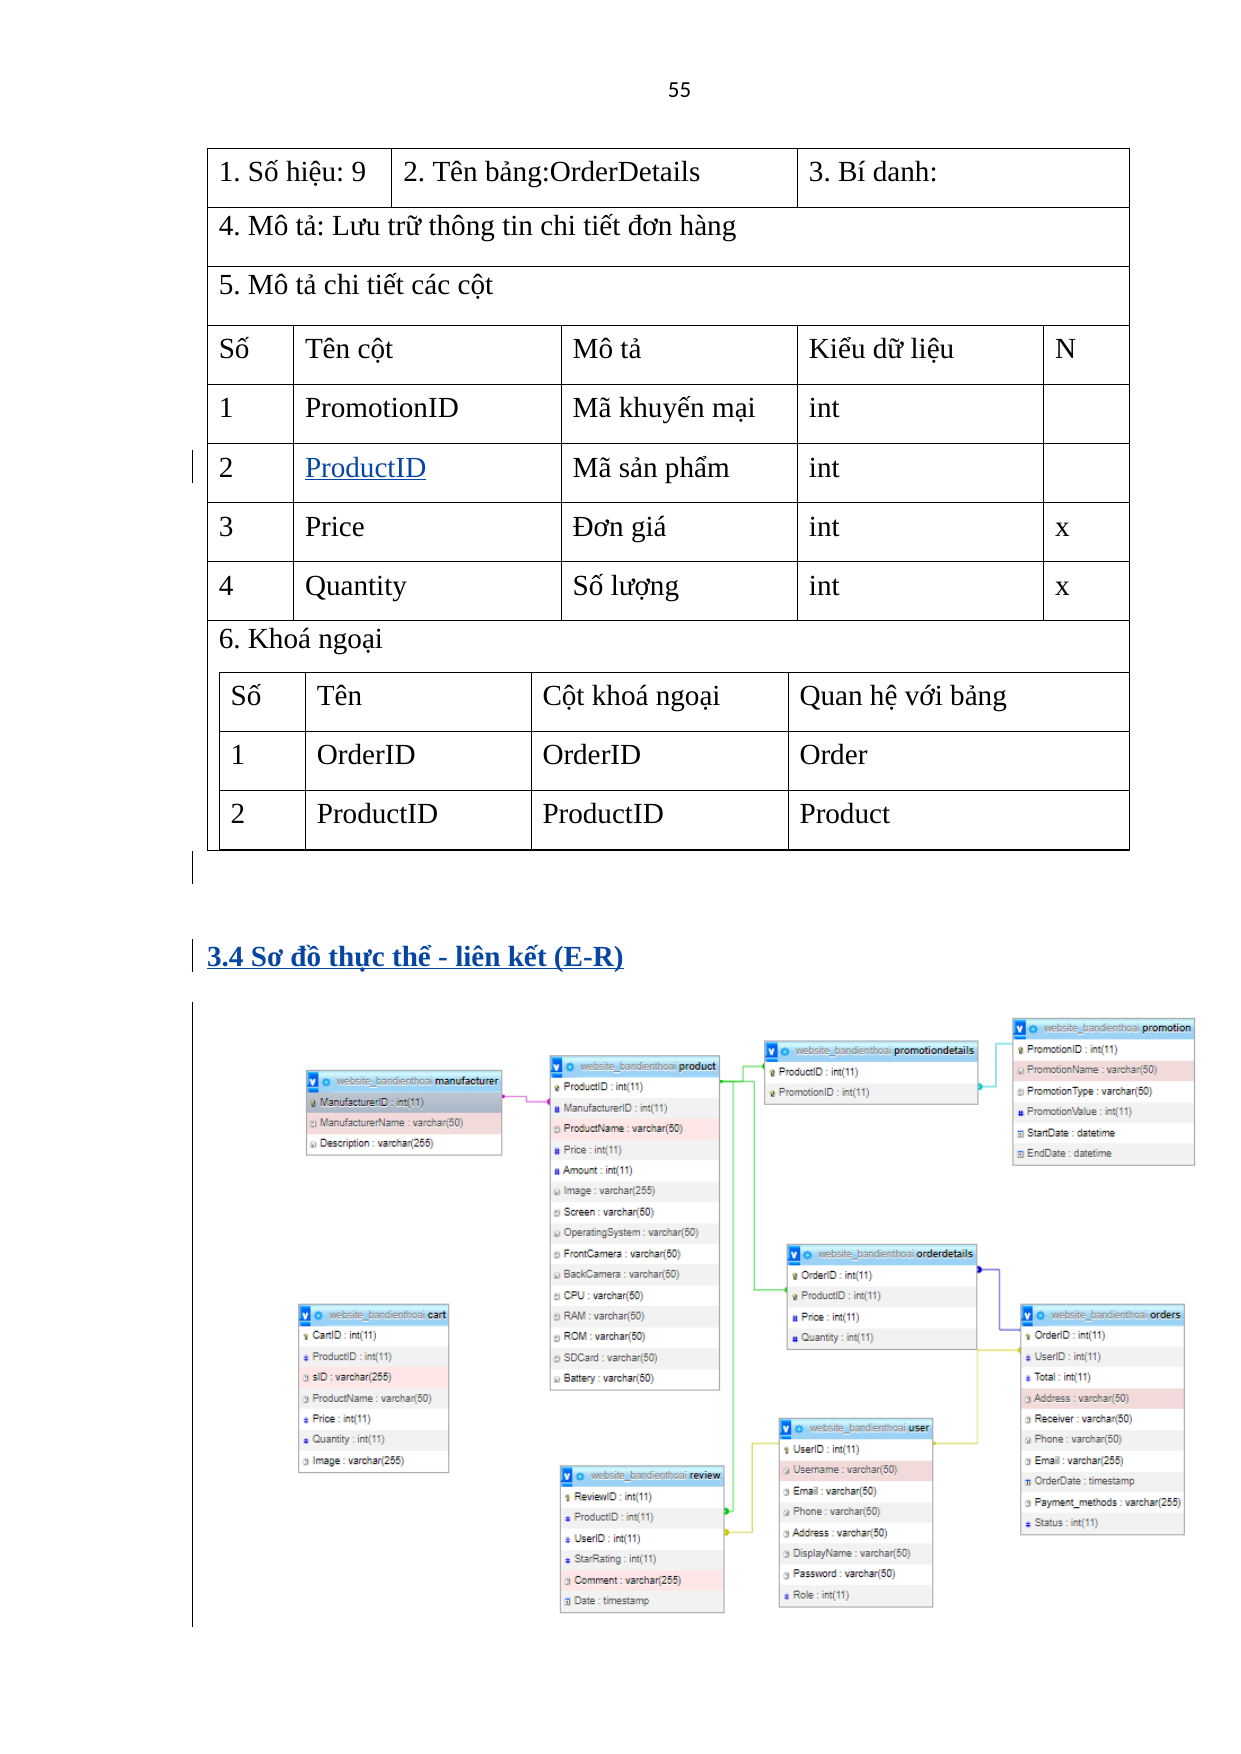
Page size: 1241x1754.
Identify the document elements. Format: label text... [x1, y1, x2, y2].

table_cell Mã sản phẩm [562, 444, 797, 502]
table_cell 6. Khoá ngoại [208, 621, 1129, 850]
table_cell Mô tả [562, 326, 797, 384]
table_cell Tên cột [294, 326, 561, 384]
table_cell x [1044, 503, 1129, 561]
table_cell 5. Mô tả chi tiết các cột [208, 267, 1129, 325]
table_cell N [1044, 326, 1129, 384]
table_header 3. Bí danh: [798, 149, 1129, 207]
table_header 2. Tên bảng:OrderDetails [392, 149, 797, 207]
table_cell 2 [208, 444, 293, 502]
table_cell Price [294, 503, 561, 561]
table_cell int [798, 503, 1043, 561]
table_cell 4 [208, 562, 293, 620]
table_cell Số [208, 326, 293, 384]
table_header 1. Số hiệu: 9 [208, 149, 391, 207]
table_cell [1044, 444, 1129, 502]
table_cell 4. Mô tả: Lưu trữ thông tin chi tiết đơn hàng [208, 208, 1129, 266]
picture [253, 1001, 1229, 1628]
table_cell 3 [208, 503, 293, 561]
table_cell int [798, 385, 1043, 443]
table_cell Số lượng [562, 562, 797, 620]
table_cell int [798, 562, 1043, 620]
table_cell int [798, 444, 1043, 502]
table_cell Đơn giá [562, 503, 797, 561]
table_cell Mã khuyến mại [562, 385, 797, 443]
table_cell [294, 444, 561, 502]
table_cell Kiểu dữ liệu [798, 326, 1043, 384]
table_cell 1 [208, 385, 293, 443]
table_cell x [1044, 562, 1129, 620]
table_cell PromotionID [294, 385, 561, 443]
table_cell Quantity [294, 562, 561, 620]
table_cell [1044, 385, 1129, 443]
